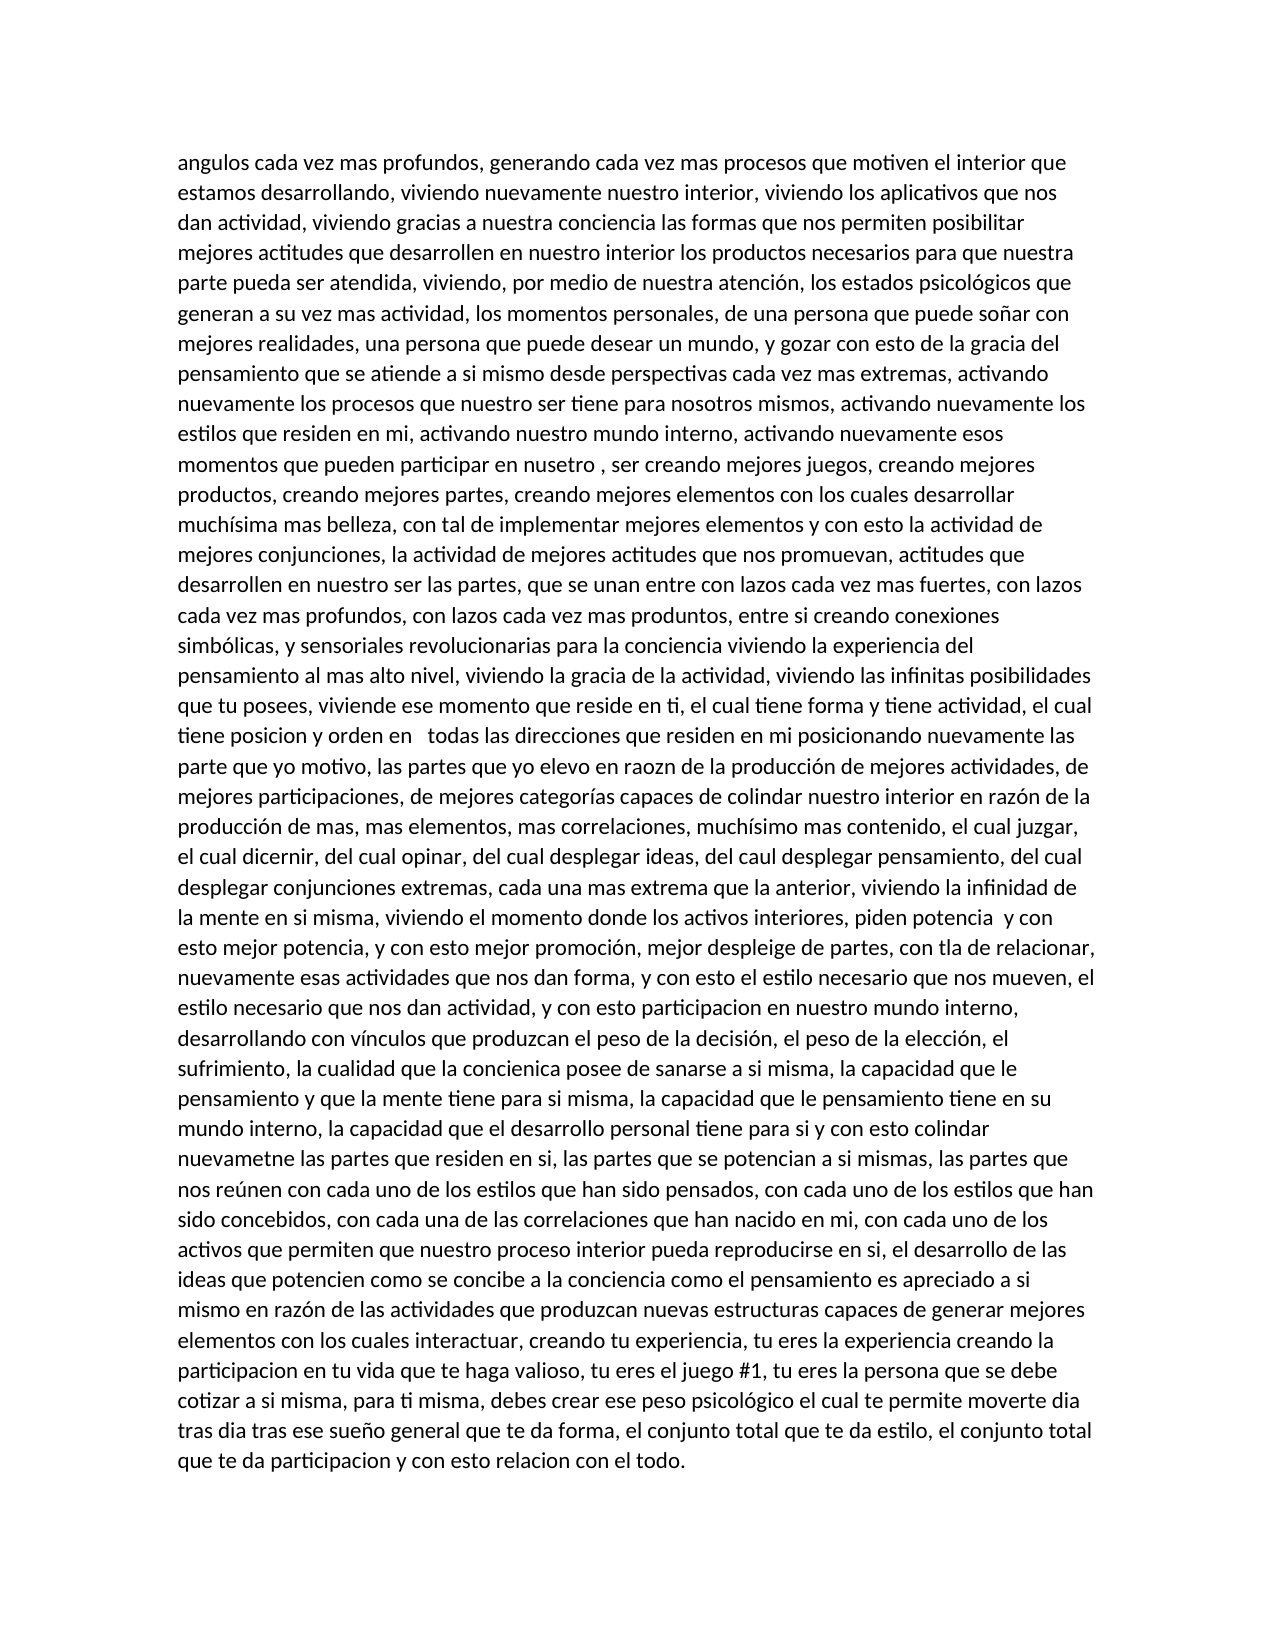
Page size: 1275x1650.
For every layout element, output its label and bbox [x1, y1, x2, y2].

text [177, 148, 1098, 1474]
